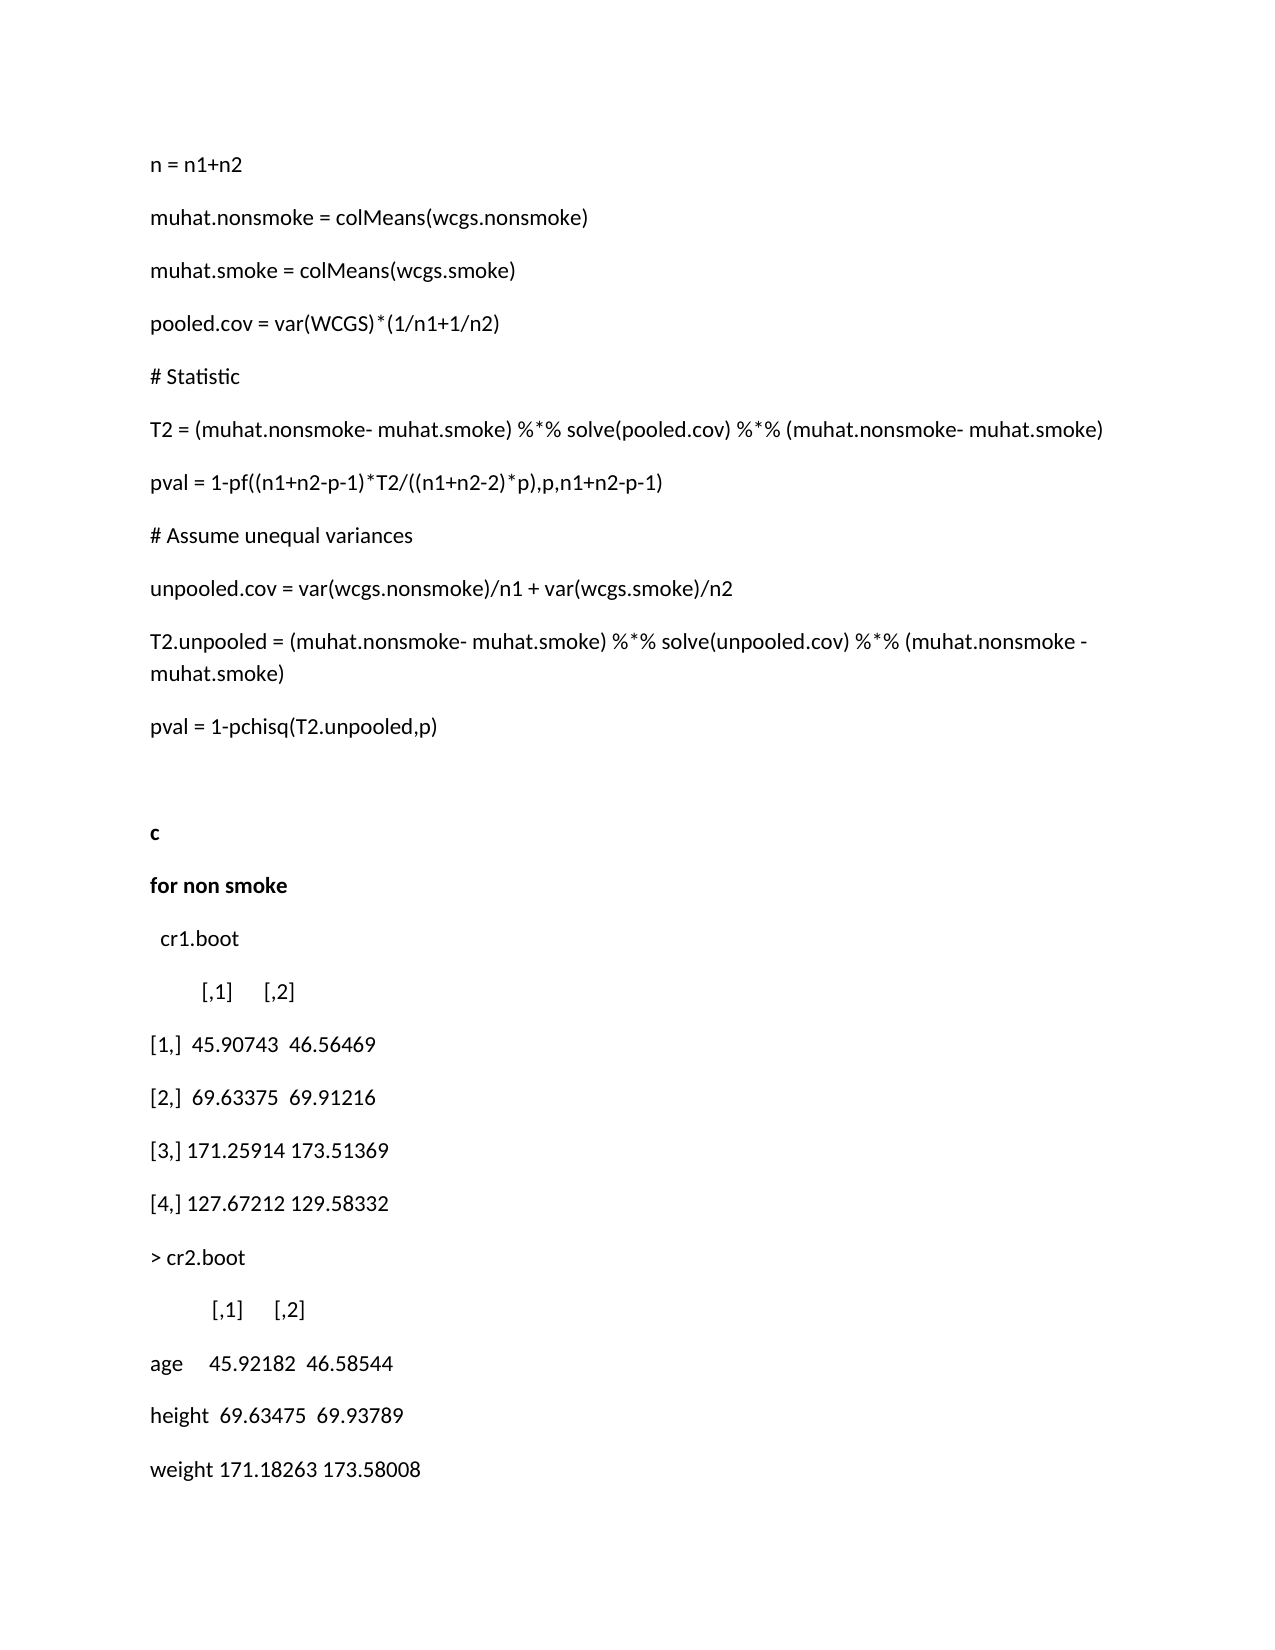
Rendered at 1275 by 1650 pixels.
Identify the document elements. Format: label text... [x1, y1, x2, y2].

text c [150, 818, 1125, 846]
text [1,] 45.90743 46.56469 [150, 1031, 1125, 1058]
text [,1] [,2] [150, 1296, 1125, 1324]
text > cr2.boot [150, 1243, 1125, 1271]
text age 45.92182 46.58544 [150, 1349, 1125, 1377]
text cr1.boot [150, 924, 1125, 952]
text muhat.nonsmoke = colMeans(wcgs.nonsmoke) [150, 203, 1125, 231]
text height 69.63475 69.93789 [150, 1402, 1125, 1430]
text [,1] [,2] [150, 977, 1125, 1006]
text pooled.cov = var(WCGS)*(1/n1+1/n2) [150, 309, 1125, 337]
text for non smoke [150, 871, 1125, 899]
text unpooled.cov = var(wcgs.nonsmoke)/n1 + var(wcgs.smoke)/n2 [150, 574, 1125, 602]
text T2 = (muhat.nonsmoke- muhat.smoke) %*% solve(pooled.cov) %*% (muhat.nonsmoke- muhat.smoke) [150, 415, 1125, 443]
text T2.unpooled = (muhat.nonsmoke- muhat.smoke) %*% solve(unpooled.cov) %*% (muhat.nonsmoke - muhat.smoke) [150, 627, 1125, 687]
text pval = 1-pchisq(T2.unpooled,p) [150, 712, 1125, 740]
text pval = 1-pf((n1+n2-p-1)*T2/((n1+n2-2)*p),p,n1+n2-p-1) [150, 468, 1125, 496]
text n = n1+n2 [150, 150, 1125, 178]
text # Statistic [150, 362, 1125, 390]
text [2,] 69.63375 69.91216 [150, 1083, 1125, 1112]
text # Assume unequal variances [150, 521, 1125, 549]
text muhat.smoke = colMeans(wcgs.smoke) [150, 256, 1125, 284]
text weight 171.18263 173.58008 [150, 1455, 1125, 1483]
text [4,] 127.67212 129.58332 [150, 1189, 1125, 1218]
text [3,] 171.25914 173.51369 [150, 1137, 1125, 1164]
